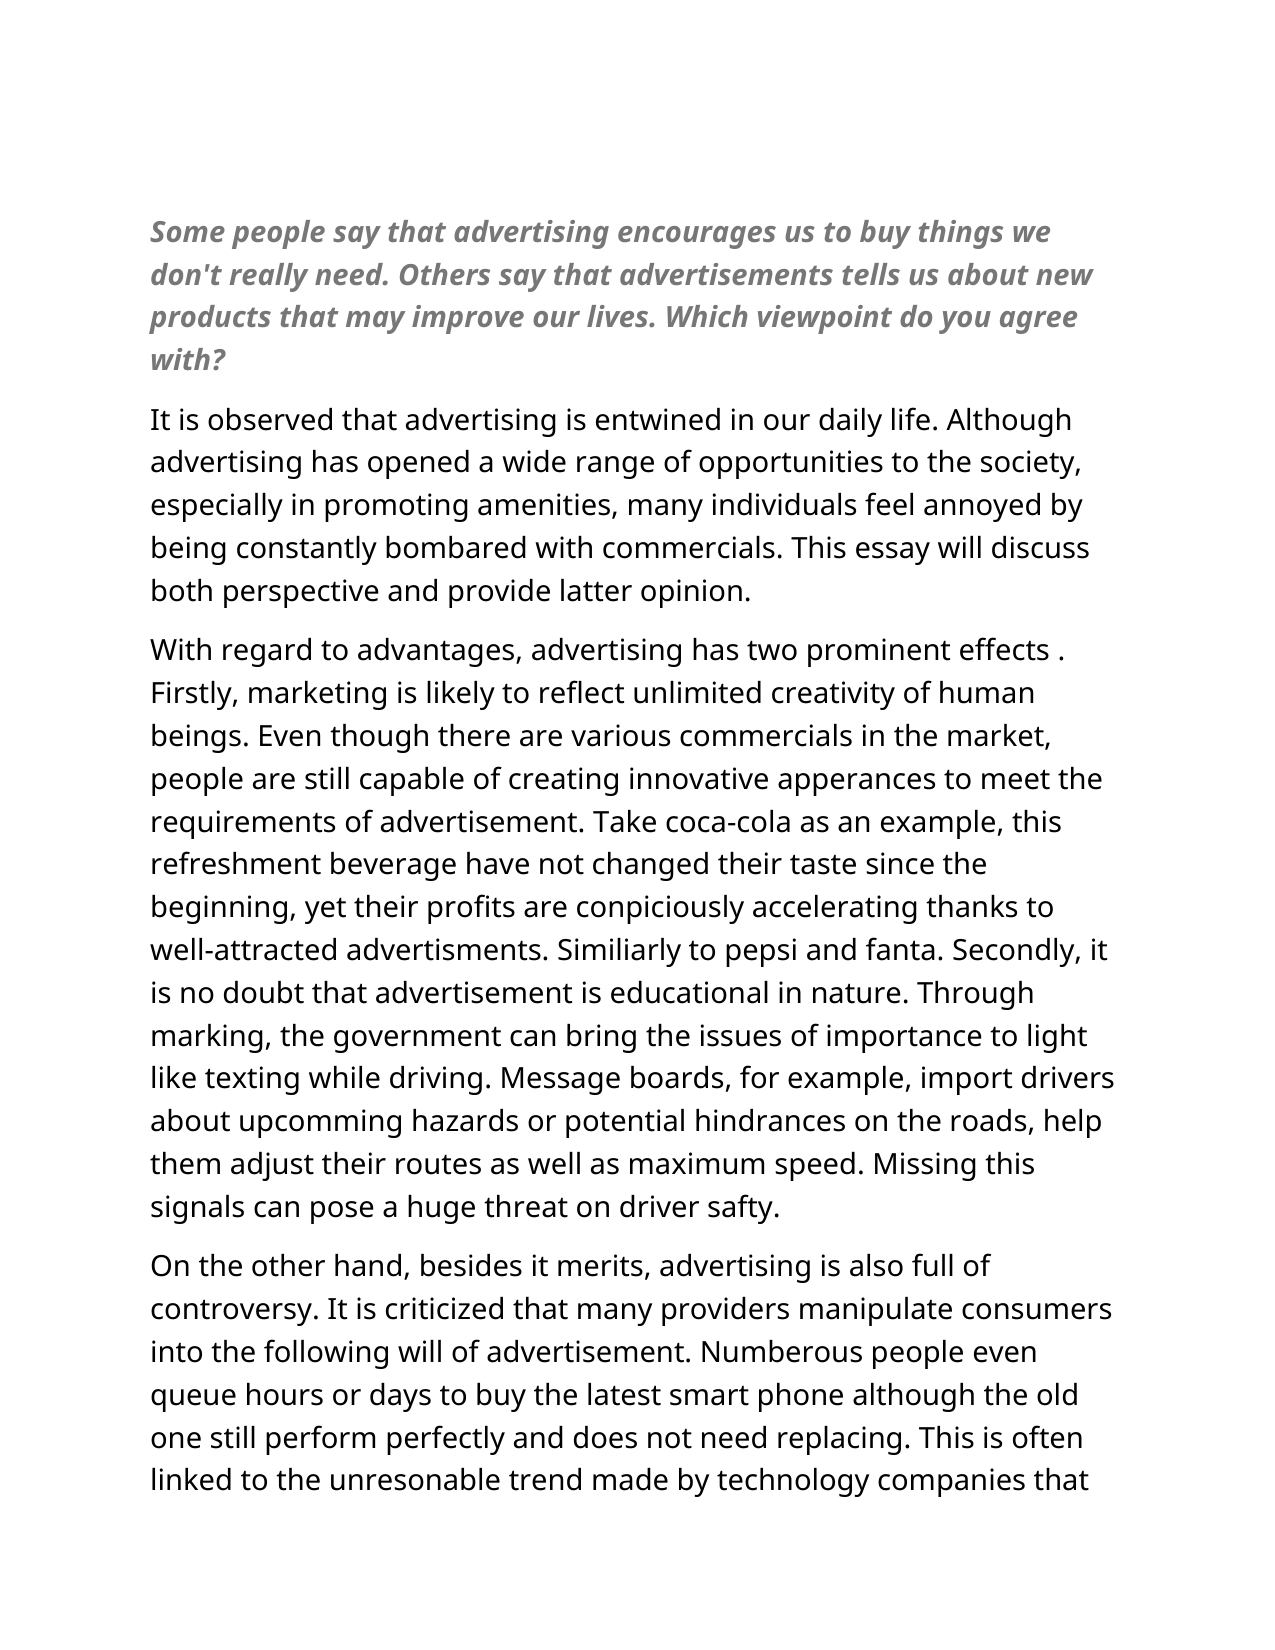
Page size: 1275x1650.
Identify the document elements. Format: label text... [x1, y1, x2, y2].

text It is observed that advertising is entwined in our daily life. Although advertising has opened a wide range of opportunities to the society, especially in promoting amenities, many individuals feel annoyed by being constantly bombared with commercials. This essay will discuss both perspective and provide latter opinion. [150, 399, 1125, 610]
text Some people say that advertising encourages us to buy things we don't really need. Others say that advertisements tells us about new products that may improve our lives. Which viewpoint do you agree with? [150, 211, 1125, 379]
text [150, 1246, 1125, 1499]
text With regard to advantages, advertising has two prominent effects . Firstly, marketing is likely to reflect unlimited creativity of human beings. Even though there are various commercials in the market, people are still capable of creating innovative apperances to meet the requirements of advertisement. Take coca-cola as an example, this refreshment beverage have not changed their taste since the beginning, yet their profits are conpiciously accelerating thanks to well-attracted advertisments. Similiarly to pepsi and fanta. Secondly, it is no doubt that advertisement is educational in nature. Through marking, the government can bring the issues of importance to light like texting while driving. Message boards, for example, import drivers about upcomming hazards or potential hindrances on the roads, help them adjust their routes as well as maximum speed. Missing this signals can pose a huge threat on driver safty. [150, 629, 1125, 1226]
